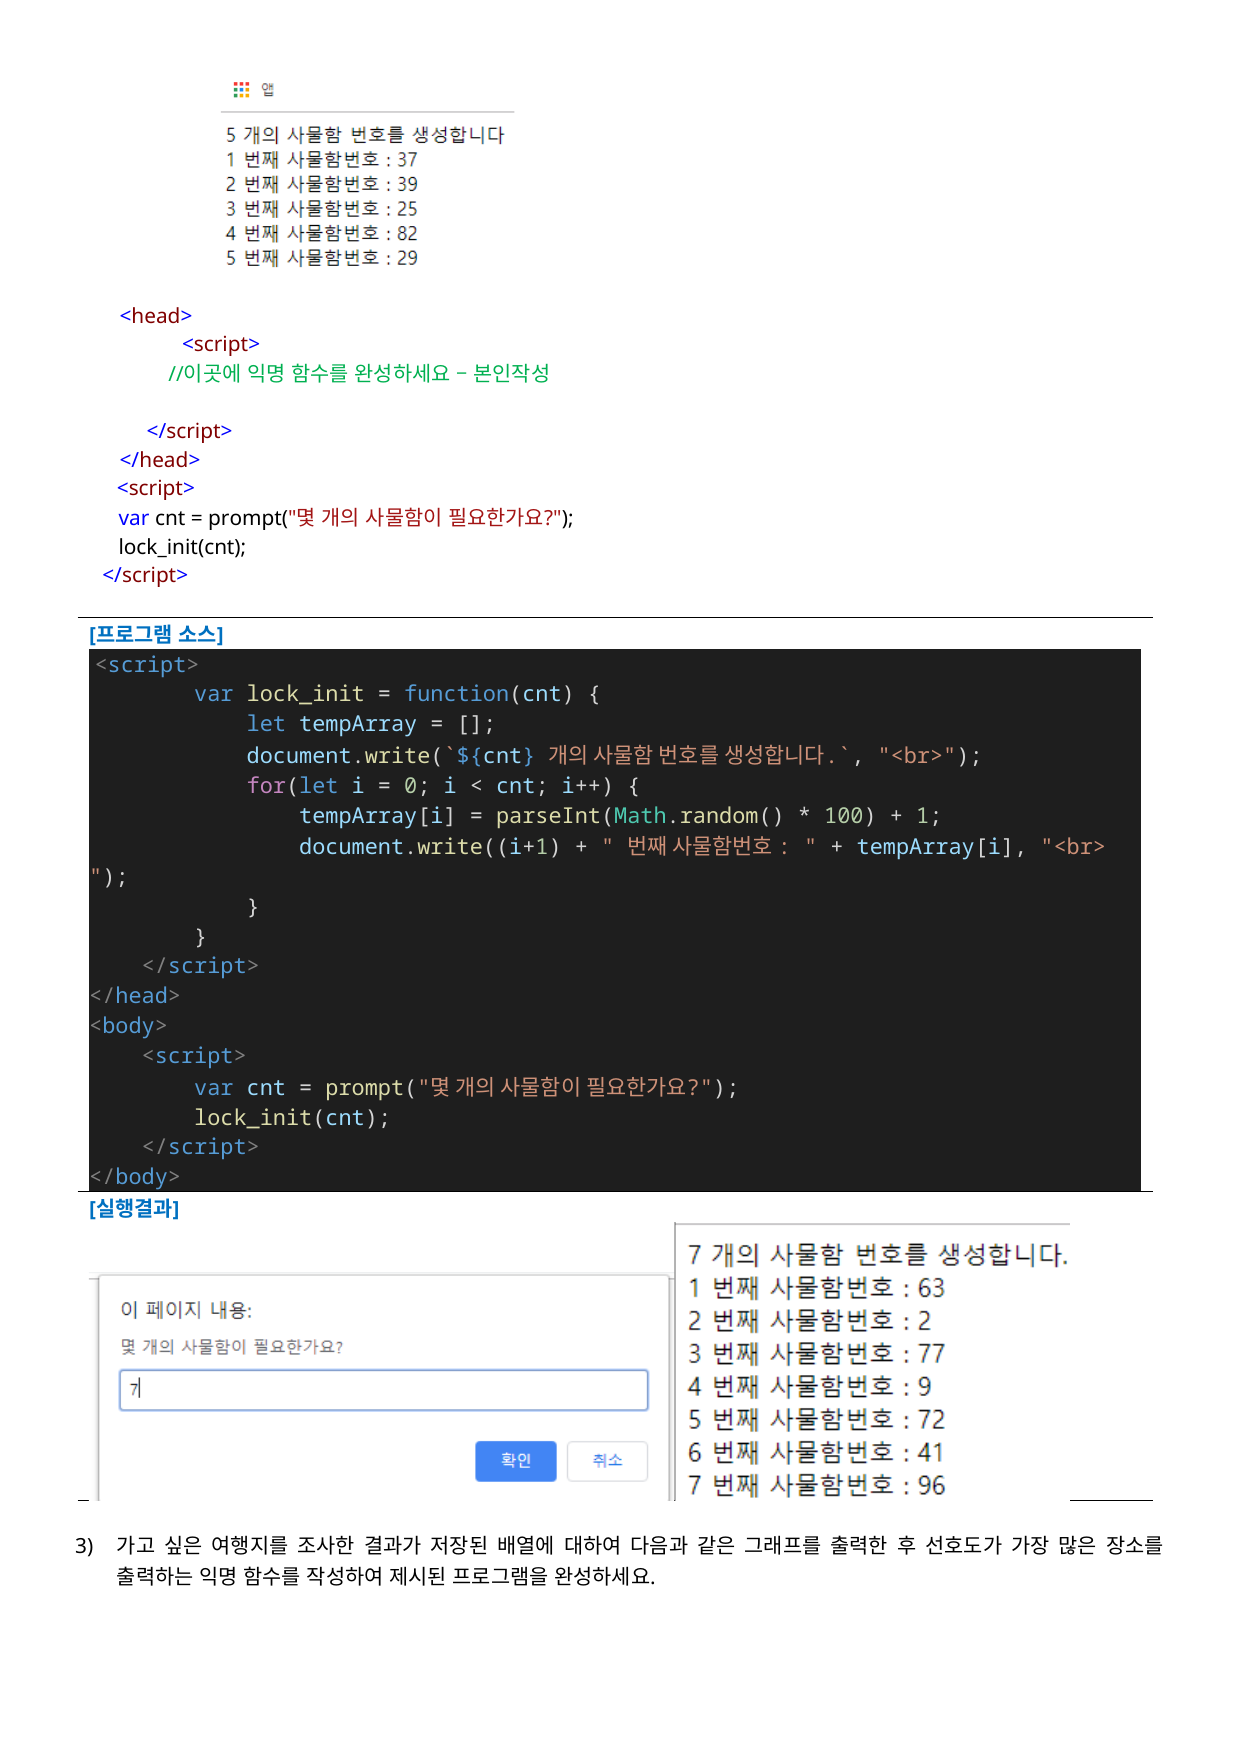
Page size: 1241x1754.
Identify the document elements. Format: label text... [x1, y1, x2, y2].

text //이곳에 익명 함수를 완성하세요 – 본인작성 [119, 358, 1165, 388]
text var cnt = prompt("몇 개의 사물함이 필요한가요?"); [75, 502, 1165, 532]
picture [88, 1222, 1070, 1501]
text lock_init(cnt); [75, 532, 1165, 560]
text <script> [75, 473, 1165, 502]
table_header [프로그램 소스] <script> var lock_init = function(cnt) { let tempArray = []; document.write(`${cnt} 개의 사물함 번호를 생성합니다.`, "<br>"); for(let i = 0; i < cnt; i++) { tempArray[i] = parseInt(Math.random() * 100) + 1; document.write((i+1) + " 번째 사물함번호 : " + tempArray[i], "<br>"); } } </script> </head> <body> <script> var cnt = prompt("몇 개의 사물함이 필요한가요?"); lock_init(cnt); </script> </body> [78, 618, 1152, 1191]
text <script> [119, 329, 1165, 358]
text <head> [119, 301, 1165, 329]
text </head> [119, 445, 1165, 473]
list 가고 싶은 여행지를 조사한 결과가 저장된 배열에 대하여 다음과 같은 그래프를 출력한 후 선호도가 가장 많은 장소를 출력하는 익명 함수를 작성하여 제시된 프로그램을 완성하세요. [75, 1530, 1165, 1590]
text </script> [119, 416, 1165, 445]
table_cell [실행결과] [78, 1192, 1152, 1500]
text </script> [75, 560, 1165, 589]
picture [220, 75, 515, 273]
